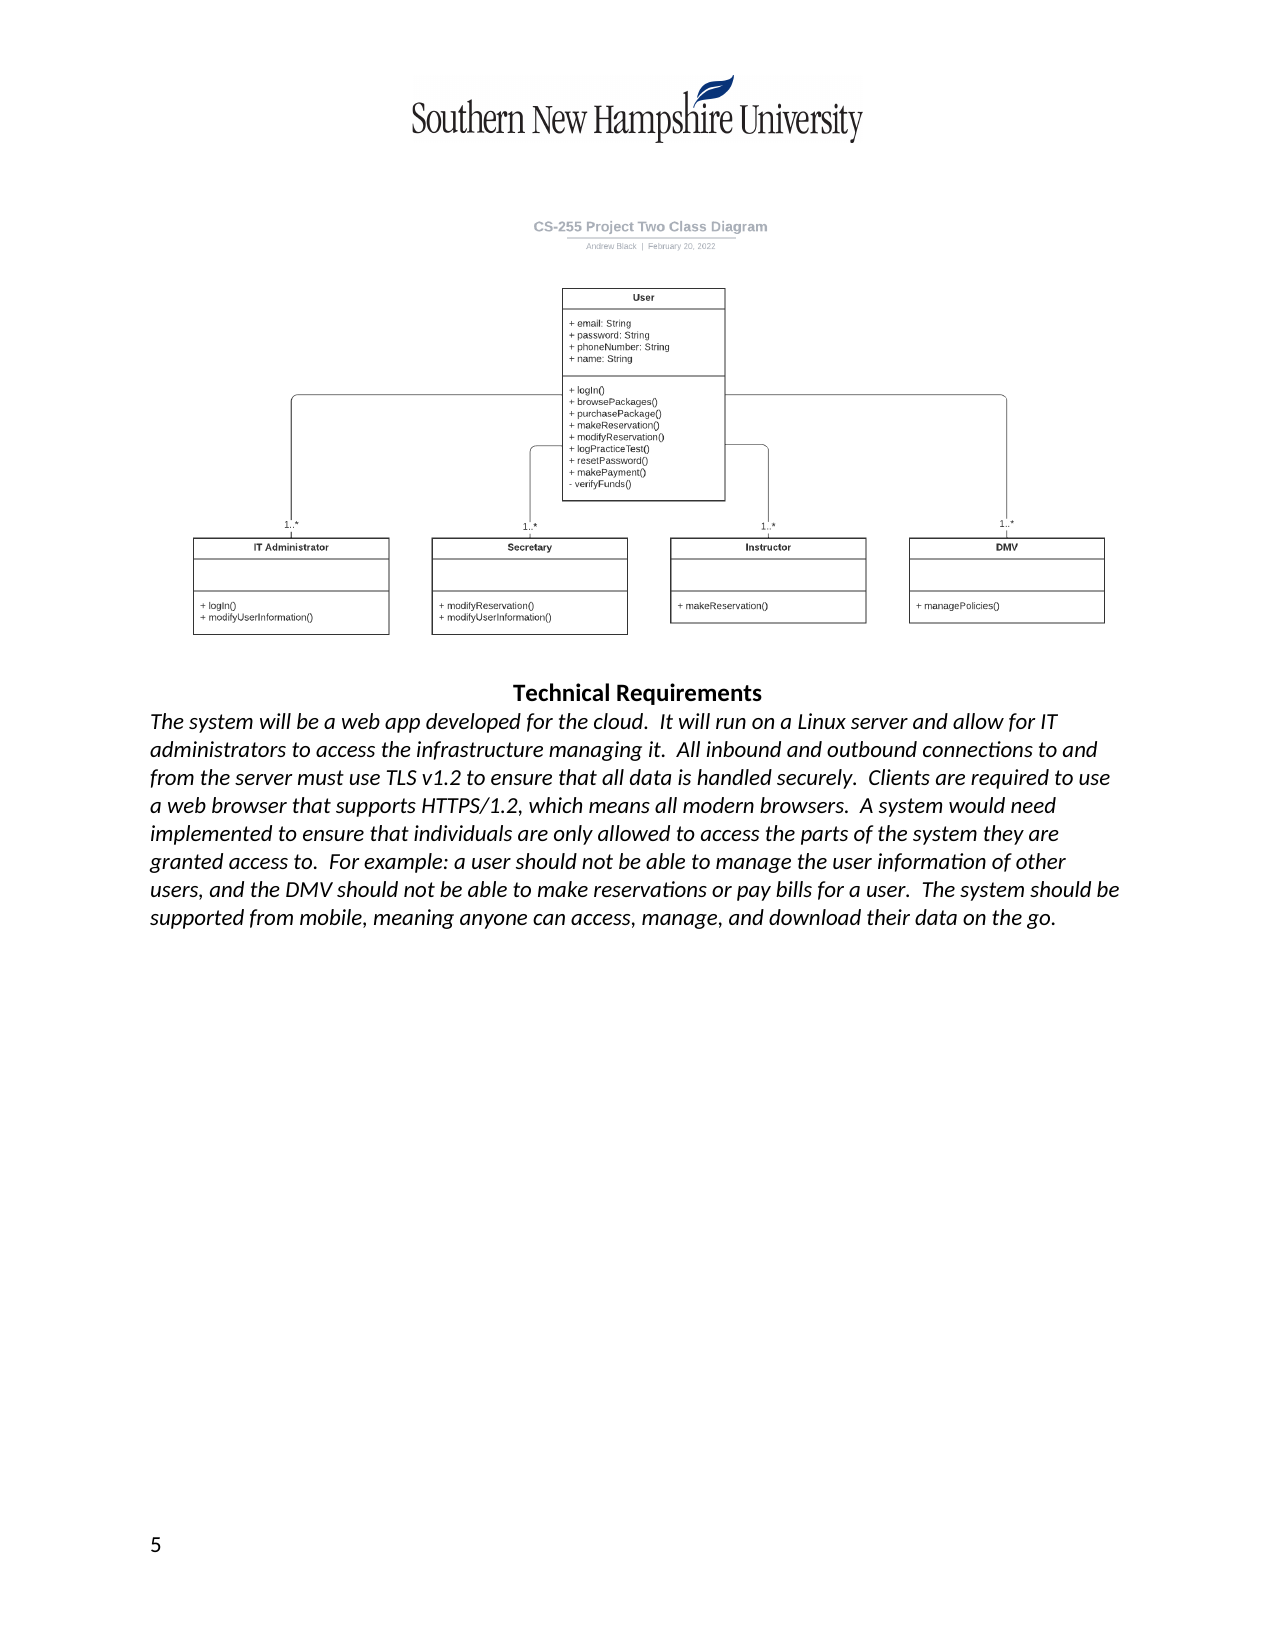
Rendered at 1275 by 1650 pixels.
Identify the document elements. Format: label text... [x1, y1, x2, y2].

picture [150, 158, 1125, 652]
picture [412, 75, 863, 143]
text The system will be a web app developed for the cloud. It will run on a Linux server and allow for IT administrators to access the infrastructure managing it. All inbound and outbound connections to and from the server must use TLS v1.2 to ensure that all data is handled securely. Clients are required to use a web browser that supports HTTPS/1.2, which means all modern browsers. A system would need implemented to ensure that individuals are only allowed to access the parts of the system they are granted access to. For example: a user should not be able to manage the user information of other users, and the DMV should not be able to make reservations or pay bills for a user. The system should be supported from mobile, meaning anyone can access, manage, and download their data on the go. [150, 707, 1125, 931]
subtitle Technical Requirements [150, 677, 1125, 707]
